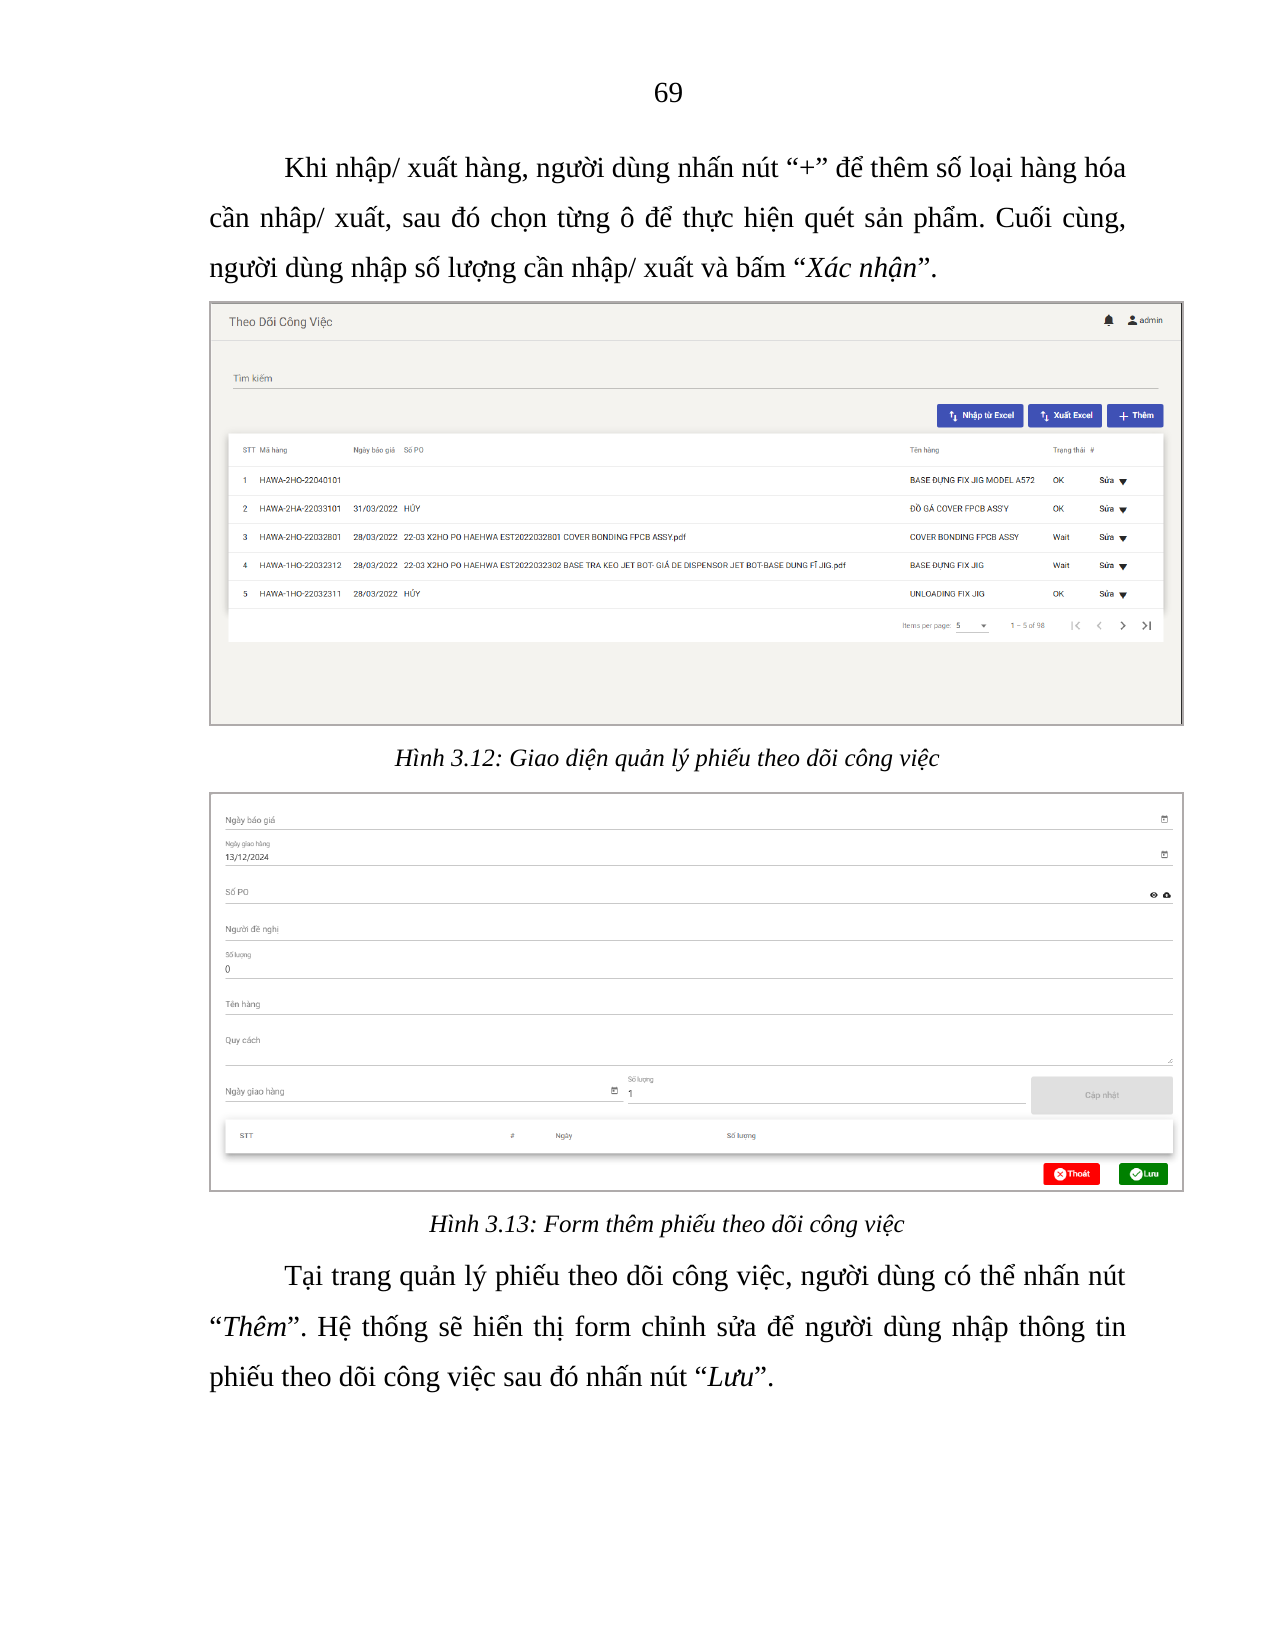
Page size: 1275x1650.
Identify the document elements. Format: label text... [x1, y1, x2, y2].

text Tại trang quản lý phiếu theo dõi công việc, người dùng có thể nhấn nút “Thêm”. Hệ thống sẽ hiển thị form chỉnh sửa để người dùng nhập thông tin phiếu theo dõi công việc sau đó nhấn nút “Lưu”. [209, 1258, 1127, 1393]
picture [211, 303, 1182, 724]
picture [211, 794, 1182, 1190]
text Hình 3.12: Giao diện quản lý phiếu theo dõi công việc [209, 743, 1127, 771]
text Hình 3.13: Form thêm phiếu theo dõi công việc [209, 1209, 1127, 1238]
text Khi nhập/ xuất hàng, người dùng nhấn nút “+” để thêm số loại hàng hóa cần nhâp/ xuất, sau đó chọn từng ô để thực hiện quét sản phẩm. Cuối cùng, người dùng nhập số lượng cần nhập/ xuất và bấm “Xác nhận”. [209, 150, 1127, 284]
